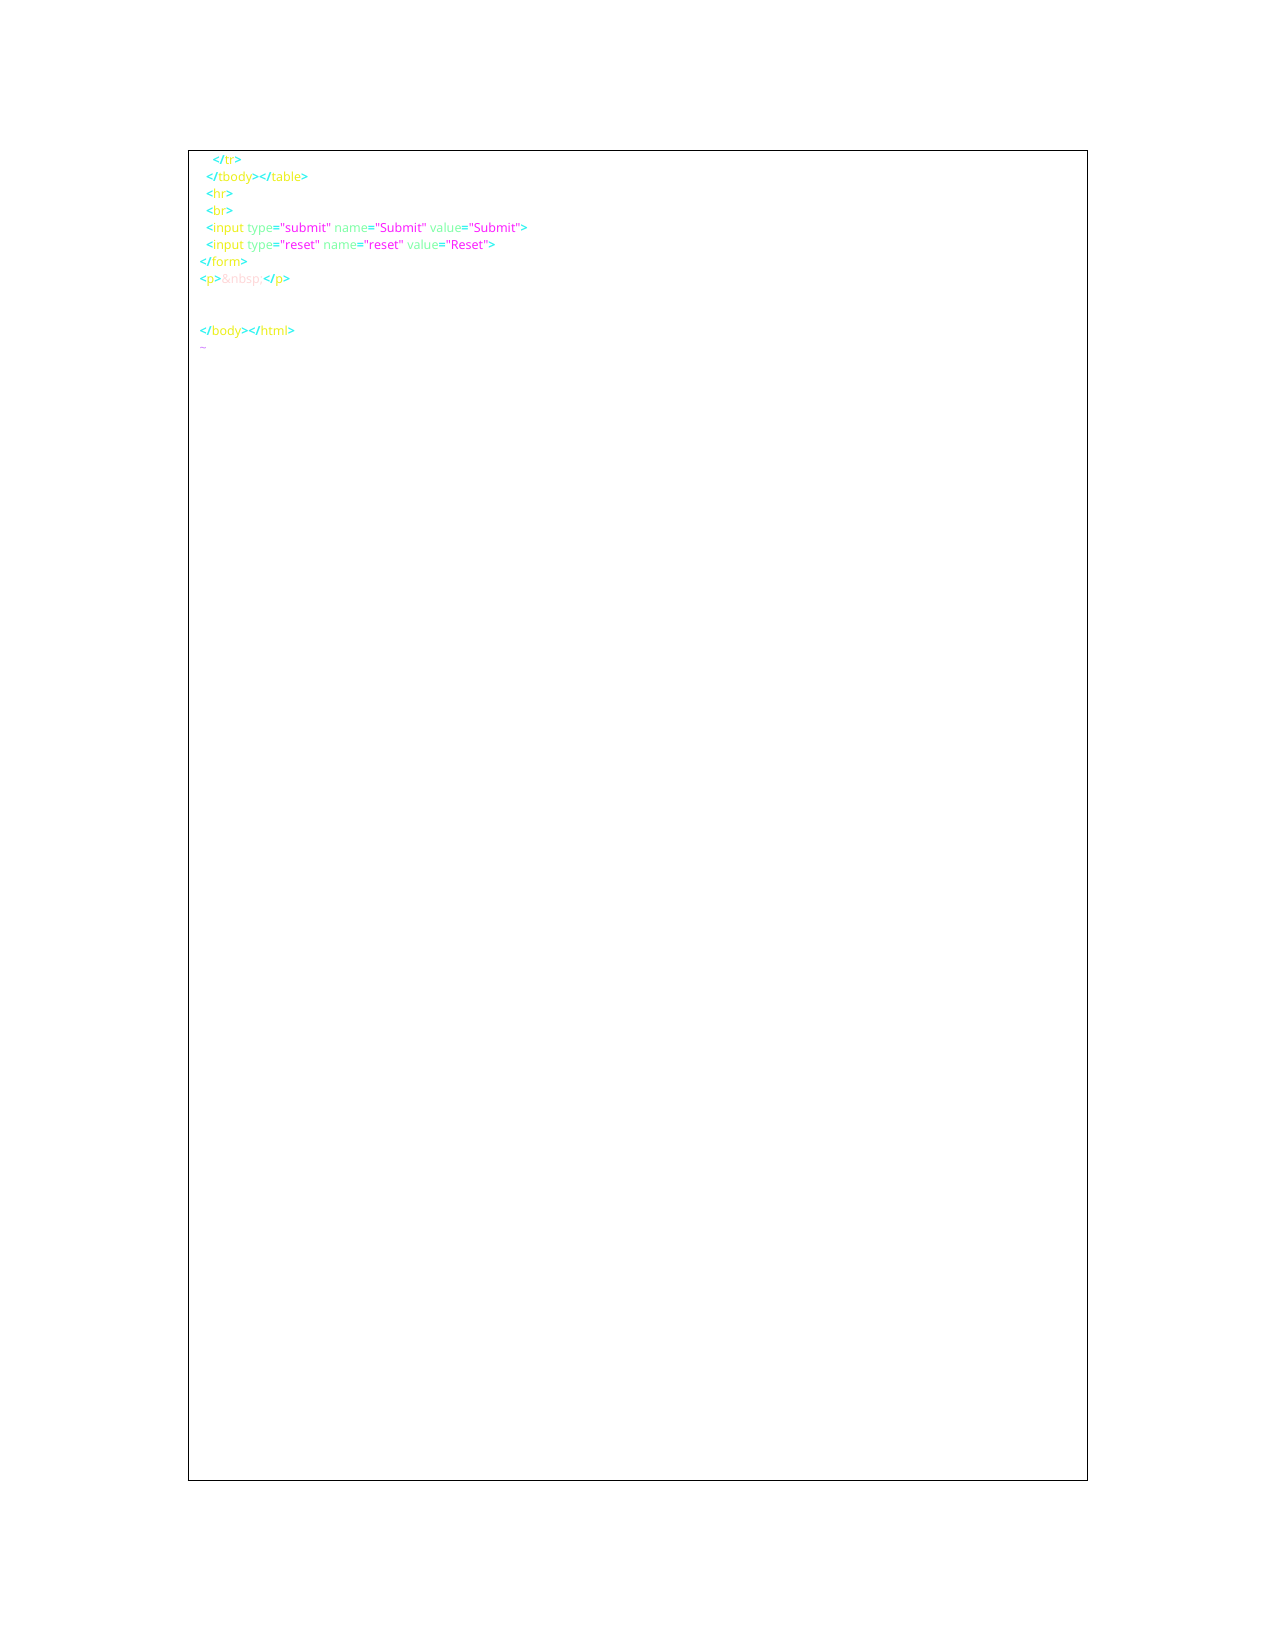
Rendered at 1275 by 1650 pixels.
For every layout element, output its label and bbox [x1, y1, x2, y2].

table_header [189, 151, 1087, 1480]
